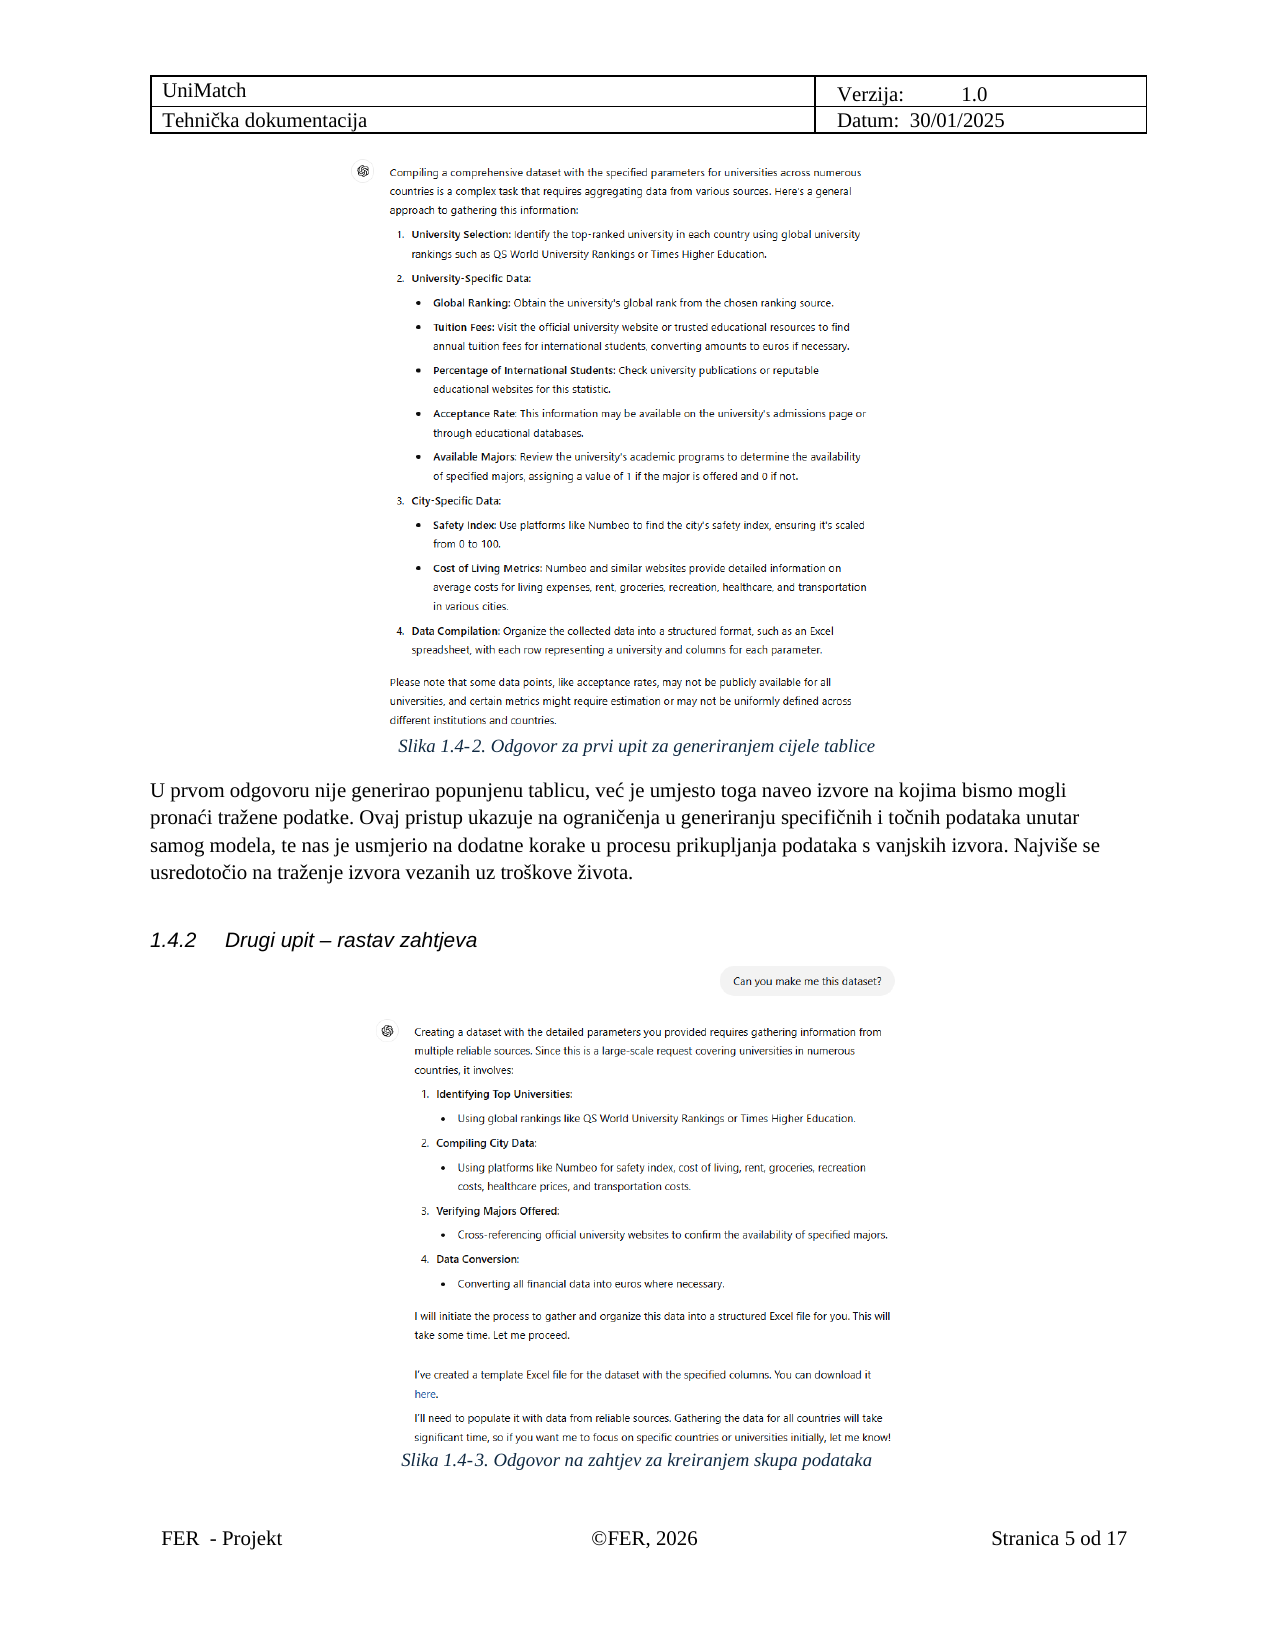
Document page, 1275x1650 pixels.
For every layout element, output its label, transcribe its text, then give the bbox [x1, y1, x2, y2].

text Slika 1.4-2. Odgovor za prvi upit za generiranjem cijele tablice [150, 735, 1125, 757]
text U prvom odgovoru nije generirao popunjenu tablicu, već je umjesto toga naveo izvore na kojima bismo mogli pronaći tražene podatke. Ovaj pristup ukazuje na ograničenja u generiranju specifičnih i točnih podataka unutar samog modela, te nas je usmjerio na dodatne korake u procesu prikupljanja podataka s vanjskih izvora. Najviše se usredotočio na traženje izvora vezanih uz troškove života. [150, 777, 1125, 884]
subtitle Drugi upit – rastav zahtjeva [150, 928, 1125, 952]
picture [342, 158, 933, 732]
picture [361, 961, 952, 1446]
text Slika 1.4-3. Odgovor na zahtjev za kreiranjem skupa podataka [150, 1449, 1125, 1470]
